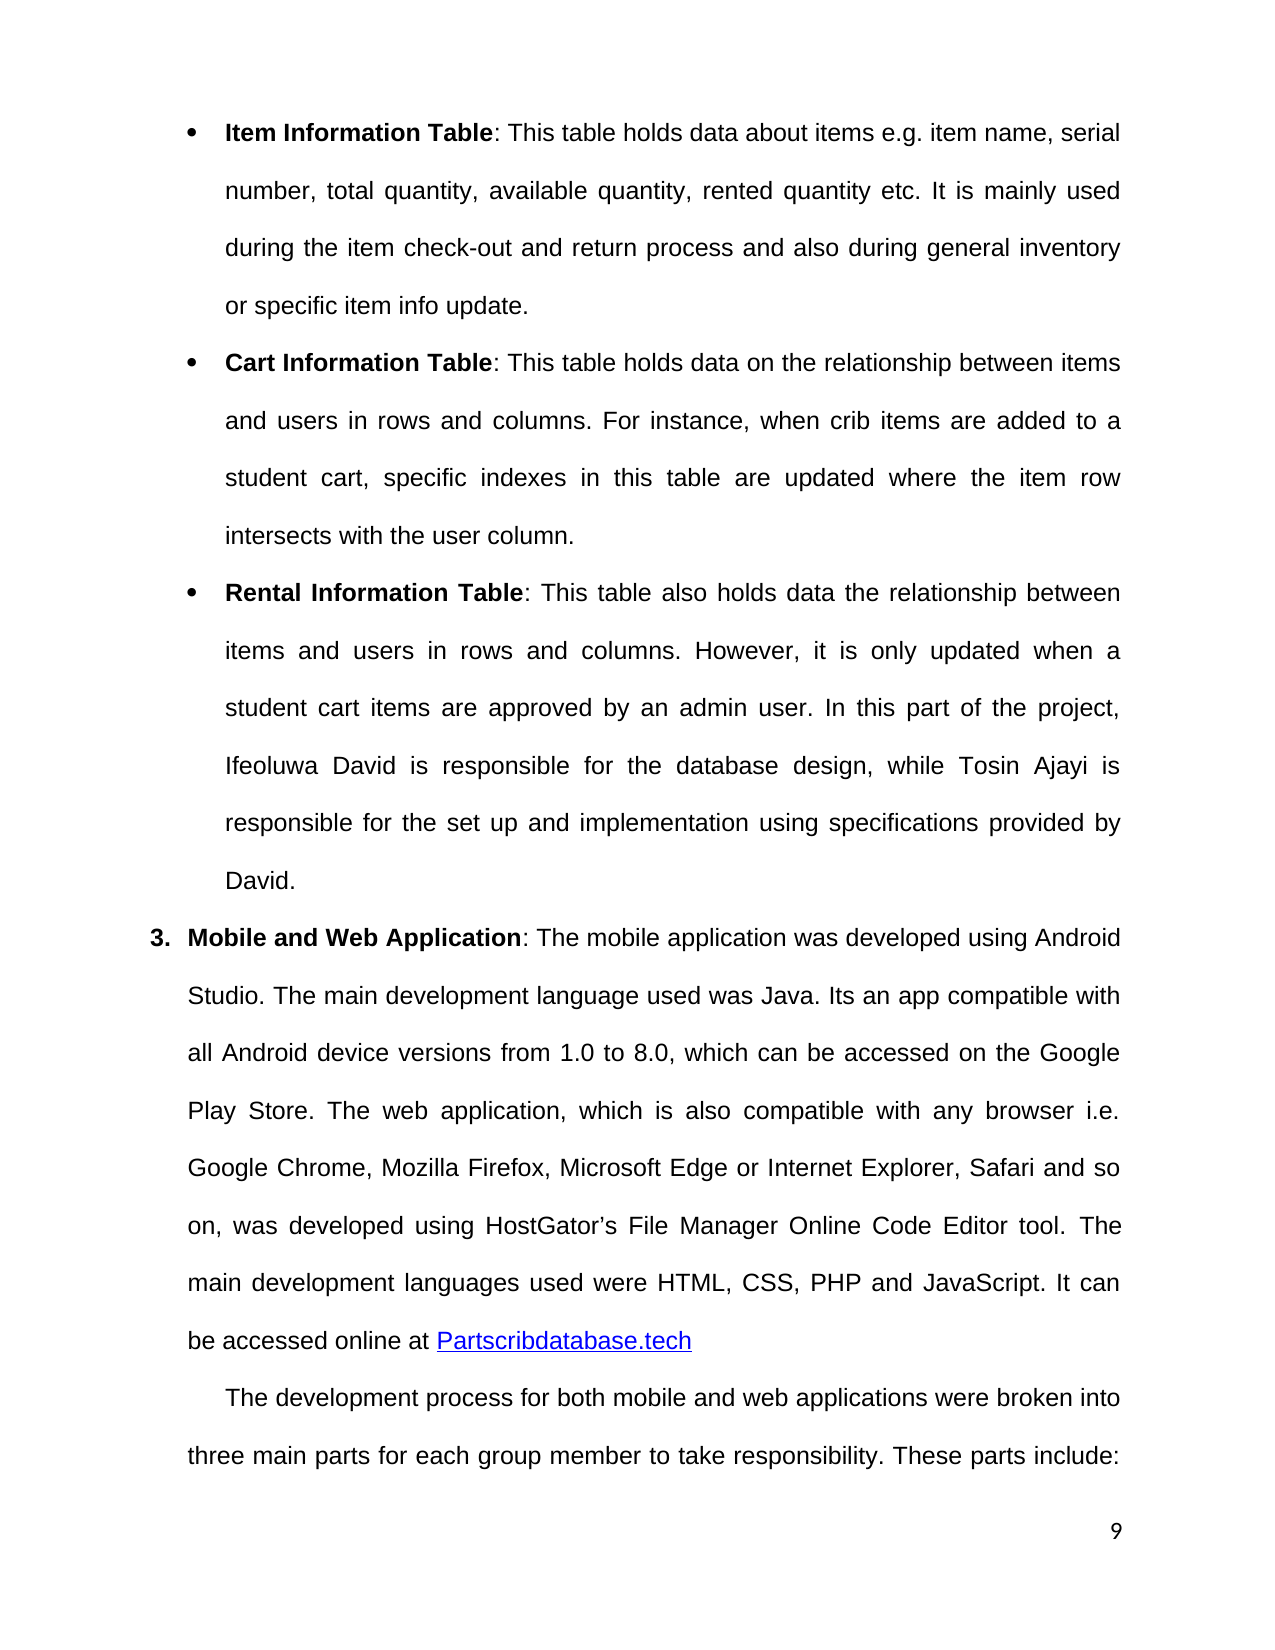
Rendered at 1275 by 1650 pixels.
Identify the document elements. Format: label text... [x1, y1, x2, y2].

list Rental Information Table: This table also holds data the relationship between items and users in rows and columns. However, it is only updated when a student cart items are approved by an admin user. In this part of the project, Ifeoluwa David is responsible for the database design, while Tosin Ajayi is responsible for the set up and implementation using specifications provided by David. [187, 578, 1122, 895]
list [187, 1383, 1122, 1470]
list Cart Information Table: This table holds data on the relationship between items and users in rows and columns. For instance, when crib items are added to a student cart, specific indexes in this table are updated where the item row intersects with the user column. [187, 348, 1122, 549]
list Item Information Table: This table holds data about items e.g. item name, serial number, total quantity, available quantity, rented quantity etc. It is mainly used during the item check-out and return process and also during general inventory or specific item info update. [187, 118, 1122, 319]
list Mobile and Web Application: The mobile application was developed using Android Studio. The main development language used was Java. Its an app compatible with all Android device versions from 1.0 to 8.0, which can be accessed on the Google Play Store. The web application, which is also compatible with any browser i.e. Google Chrome, Mozilla Firefox, Microsoft Edge or Internet Explorer, Safari and so on, was developed using HostGator’s File Manager Online Code Editor tool. The main development languages used were HTML, CSS, PHP and JavaScript. It can be accessed online at Partscribdatabase.tech [150, 923, 1122, 1355]
